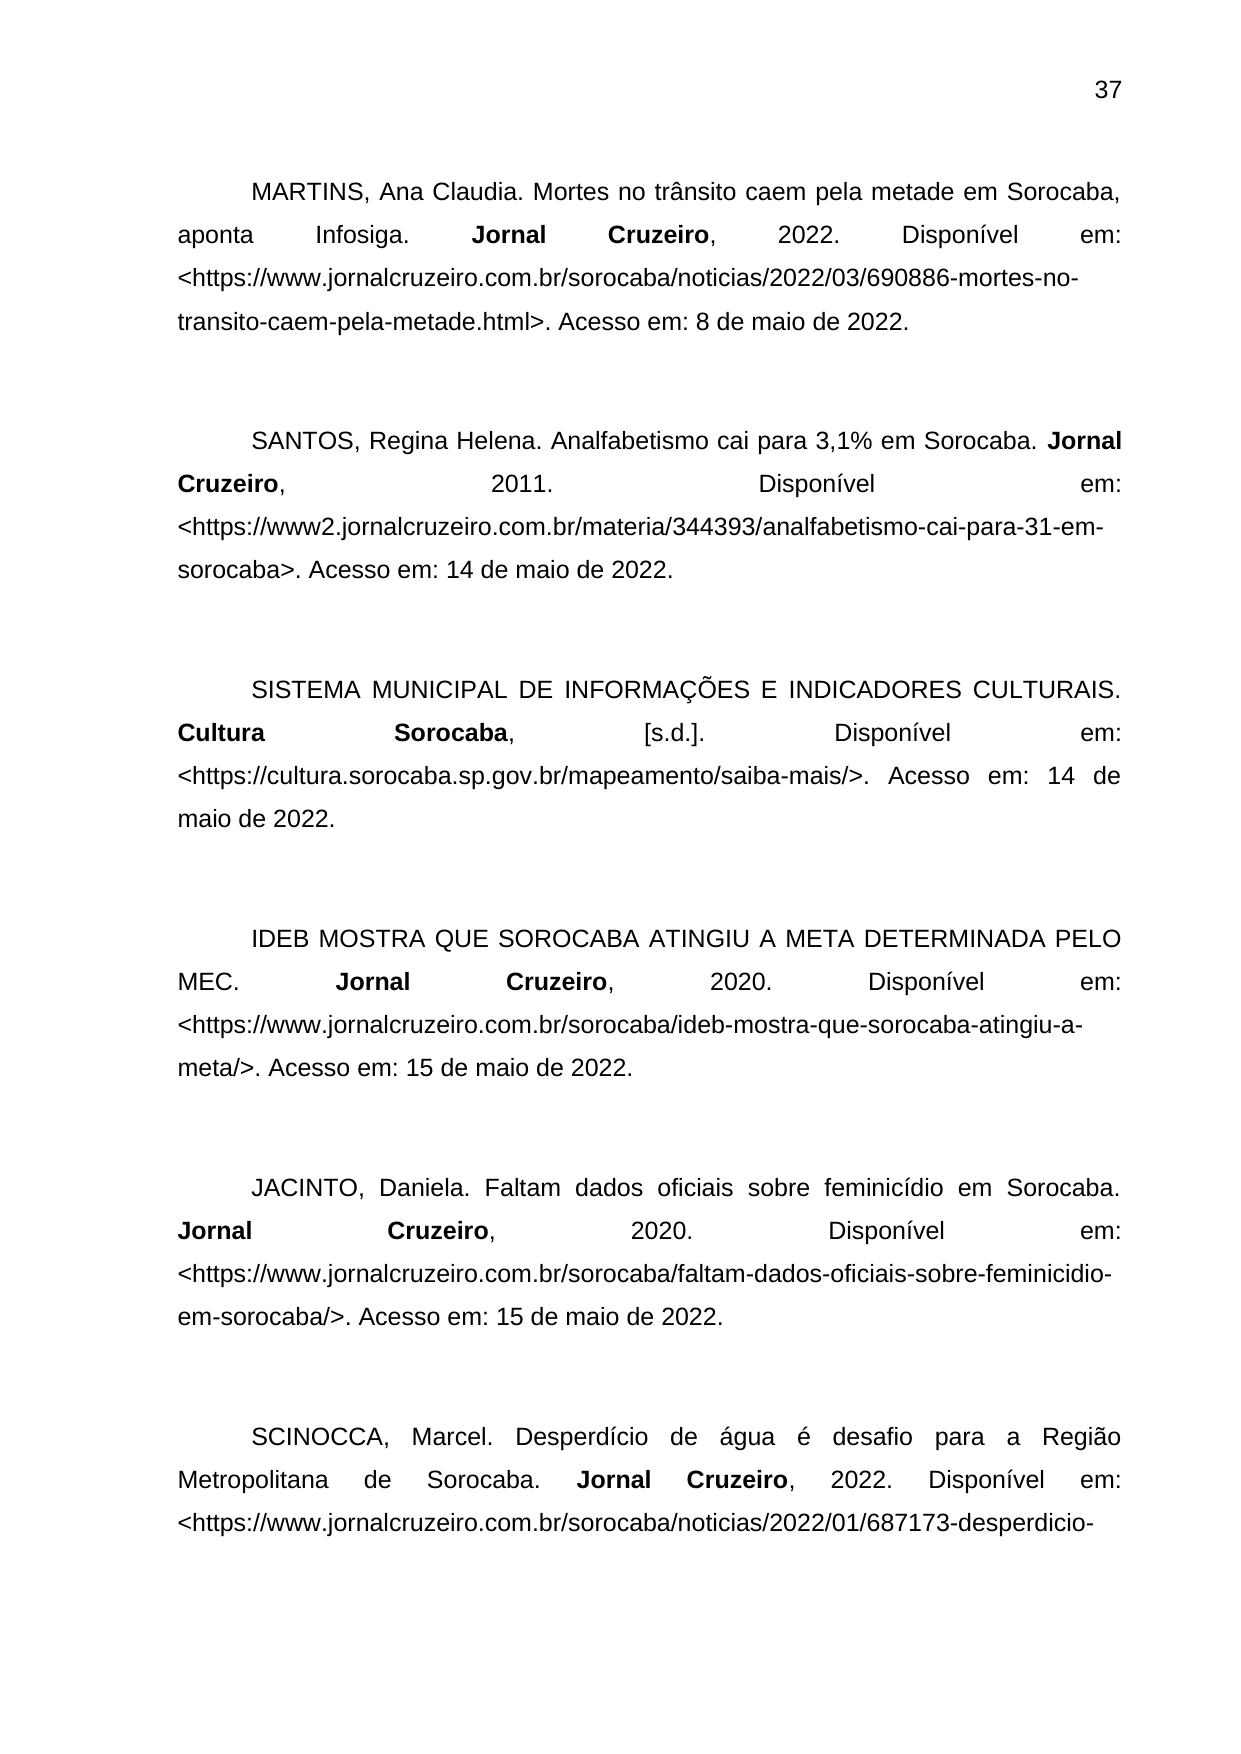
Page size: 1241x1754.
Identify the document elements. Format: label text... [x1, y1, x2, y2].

text JACINTO, Daniela. Faltam dados oficiais sobre feminicídio em Sorocaba. Jornal Cruzeiro, 2020. Disponível em: <https://www.jornalcruzeiro.com.br/sorocaba/faltam-dados-oficiais-sobre-feminicidio-em-sorocaba/>. Acesso em: 15 de maio de 2022. [177, 1173, 1122, 1331]
text SANTOS, Regina Helena. Analfabetismo cai para 3,1% em Sorocaba. Jornal Cruzeiro, 2011. Disponível em: <https://www2.jornalcruzeiro.com.br/materia/344393/analfabetismo-cai-para-31-em-sorocaba>. Acesso em: 14 de maio de 2022. [177, 426, 1122, 584]
text SISTEMA MUNICIPAL DE INFORMAÇÕES E INDICADORES CULTURAIS. Cultura Sorocaba, [s.d.]. Disponível em: <https://cultura.sorocaba.sp.gov.br/mapeamento/saiba-mais/>. Acesso em: 14 de maio de 2022. [177, 675, 1122, 833]
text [177, 1422, 1122, 1537]
text IDEB MOSTRA QUE SOROCABA ATINGIU A META DETERMINADA PELO MEC. Jornal Cruzeiro, 2020. Disponível em: <https://www.jornalcruzeiro.com.br/sorocaba/ideb-mostra-que-sorocaba-atingiu-a-meta/>. Acesso em: 15 de maio de 2022. [177, 924, 1122, 1082]
text MARTINS, Ana Claudia. Mortes no trânsito caem pela metade em Sorocaba, aponta Infosiga. Jornal Cruzeiro, 2022. Disponível em: <https://www.jornalcruzeiro.com.br/sorocaba/noticias/2022/03/690886-mortes-no-transito-caem-pela-metade.html>. Acesso em: 8 de maio de 2022. [177, 177, 1122, 335]
